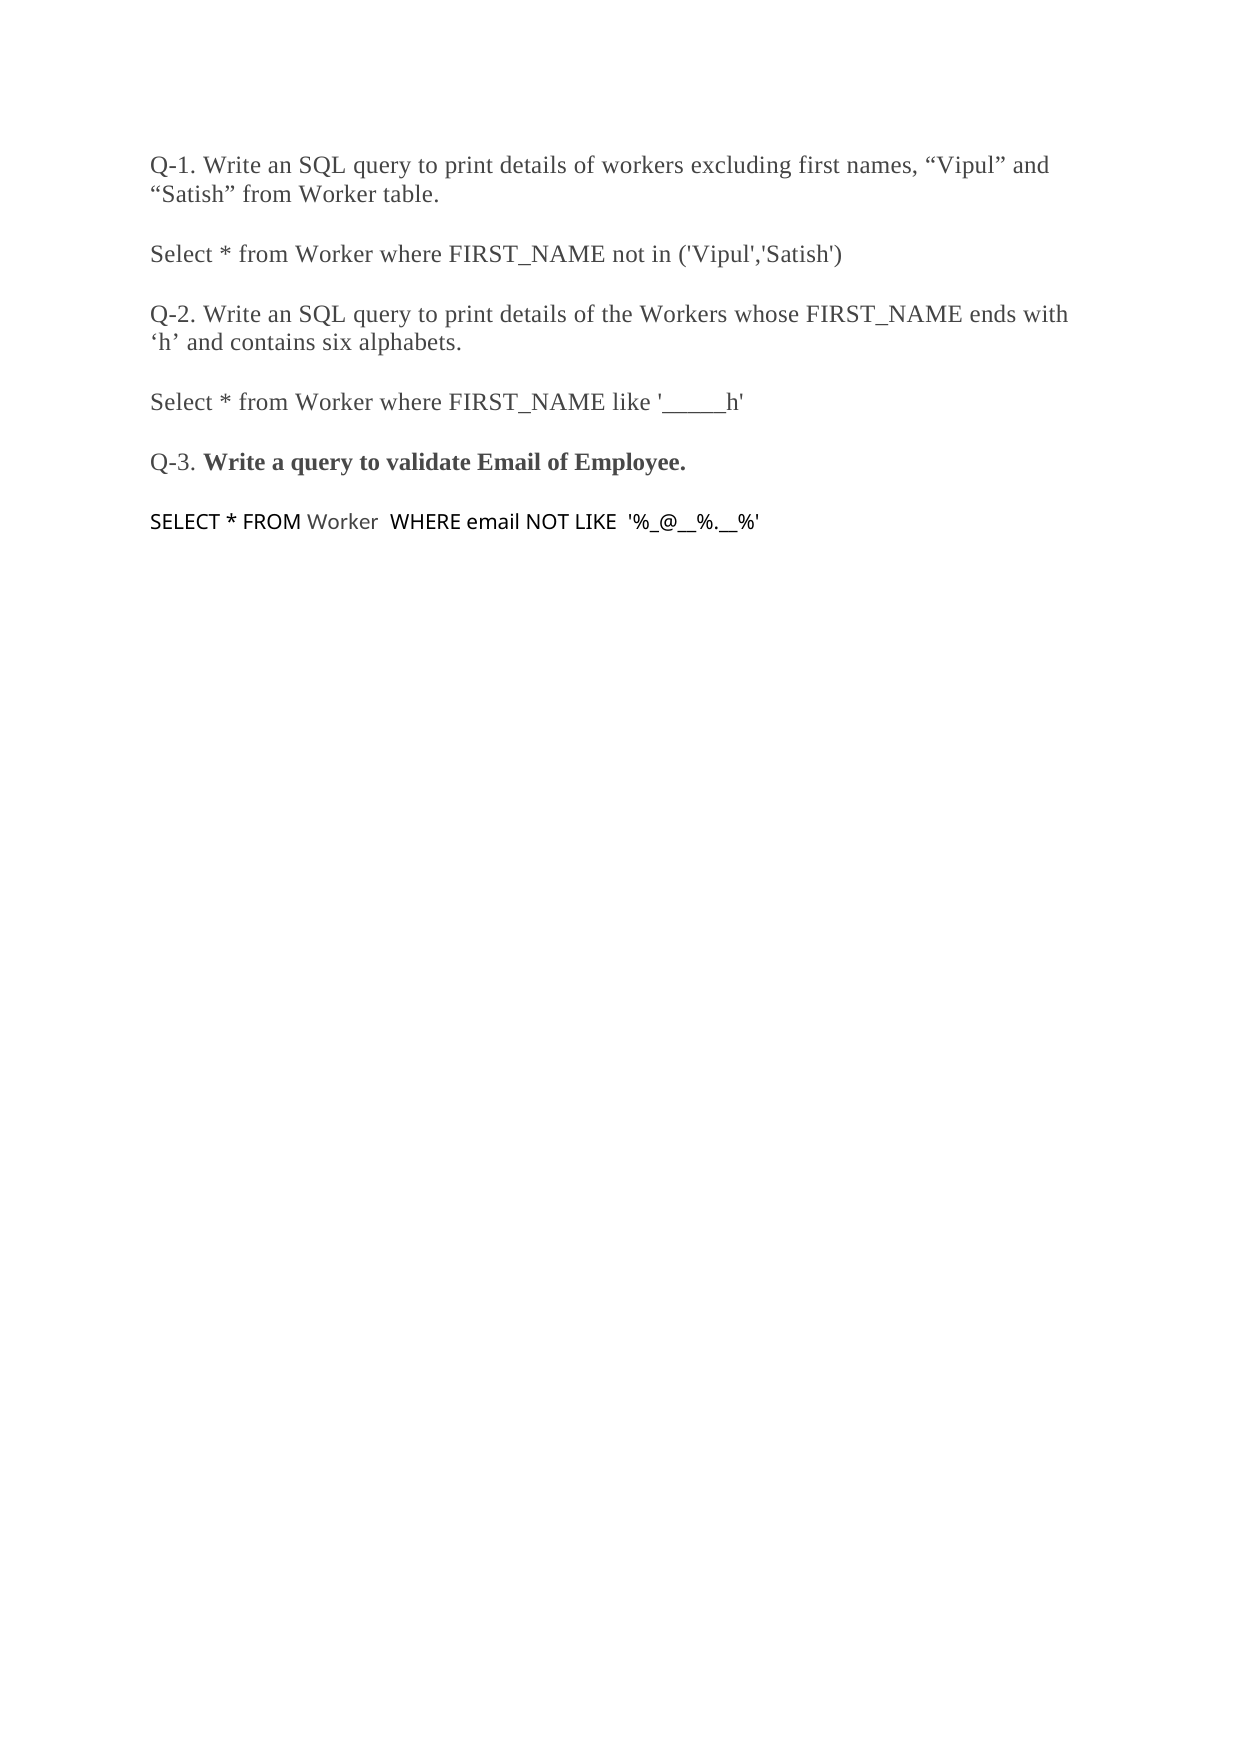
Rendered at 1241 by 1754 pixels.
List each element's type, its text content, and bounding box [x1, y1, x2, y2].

subtitle Q-3. Write a query to validate Email of Employee. [150, 447, 1090, 476]
subtitle Q-1. Write an SQL query to print details of workers excluding first names, “Vipul” and “Satish” from Worker table. [150, 150, 1090, 207]
text SELECT * FROM Worker WHERE email NOT LIKE '%_@__%.__%' [150, 507, 1090, 536]
subtitle Select * from Worker where FIRST_NAME not in ('Vipul','Satish') [150, 239, 1090, 267]
subtitle Select * from Worker where FIRST_NAME like '_____h' [150, 387, 1090, 416]
subtitle Q-2. Write an SQL query to print details of the Workers whose FIRST_NAME ends with ‘h’ and contains six alphabets. [150, 299, 1090, 356]
